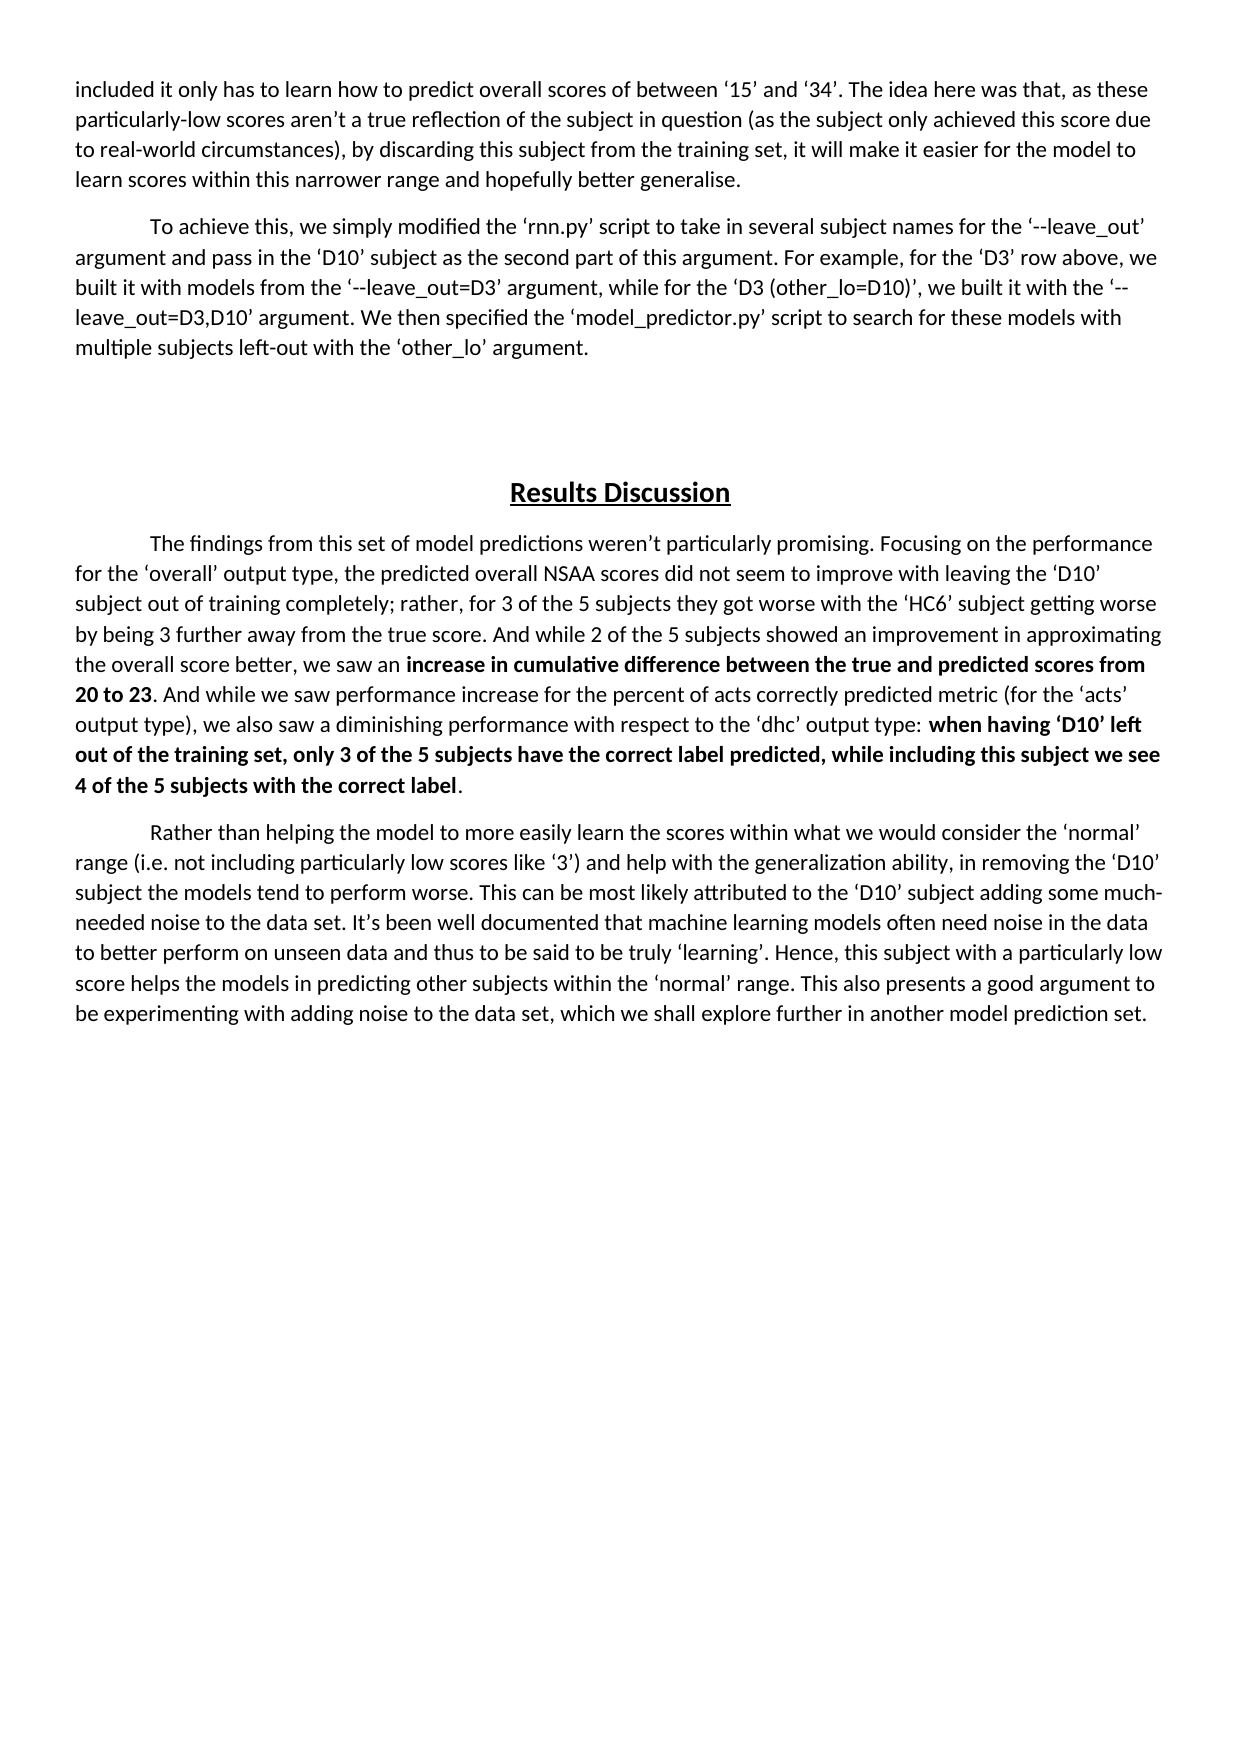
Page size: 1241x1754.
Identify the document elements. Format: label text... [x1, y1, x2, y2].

text The findings from this set of model predictions weren’t particularly promising. Focusing on the performance for the ‘overall’ output type, the predicted overall NSAA scores did not seem to improve with leaving the ‘D10’ subject out of training completely; rather, for 3 of the 5 subjects they got worse with the ‘HC6’ subject getting worse by being 3 further away from the true score. And while 2 of the 5 subjects showed an improvement in approximating the overall score better, we saw an increase in cumulative difference between the true and predicted scores from 20 to 23. And while we saw performance increase for the percent of acts correctly predicted metric (for the ‘acts’ output type), we also saw a diminishing performance with respect to the ‘dhc’ output type: when having ‘D10’ left out of the training set, only 3 of the 5 subjects have the correct label predicted, while including this subject we see 4 of the 5 subjects with the correct label. [75, 529, 1165, 799]
text Results Discussion [75, 474, 1165, 509]
text Rather than helping the model to more easily learn the scores within what we would consider the ‘normal’ range (i.e. not including particularly low scores like ‘3’) and help with the generalization ability, in removing the ‘D10’ subject the models tend to perform worse. This can be most likely attributed to the ‘D10’ subject adding some much-needed noise to the data set. It’s been well documented that machine learning models often need noise in the data to better perform on unseen data and thus to be said to be truly ‘learning’. Hence, this subject with a particularly low score helps the models in predicting other subjects within the ‘normal’ range. This also presents a good argument to be experimenting with adding noise to the data set, which we shall explore further in another model prediction set. [75, 818, 1165, 1027]
text To achieve this, we simply modified the ‘rnn.py’ script to take in several subject names for the ‘--leave_out’ argument and pass in the ‘D10’ subject as the second part of this argument. For example, for the ‘D3’ row above, we built it with models from the ‘--leave_out=D3’ argument, while for the ‘D3 (other_lo=D10)’, we built it with the ‘--leave_out=D3,D10’ argument. We then specified the ‘model_predictor.py’ script to search for these models with multiple subjects left-out with the ‘other_lo’ argument. [75, 212, 1165, 361]
